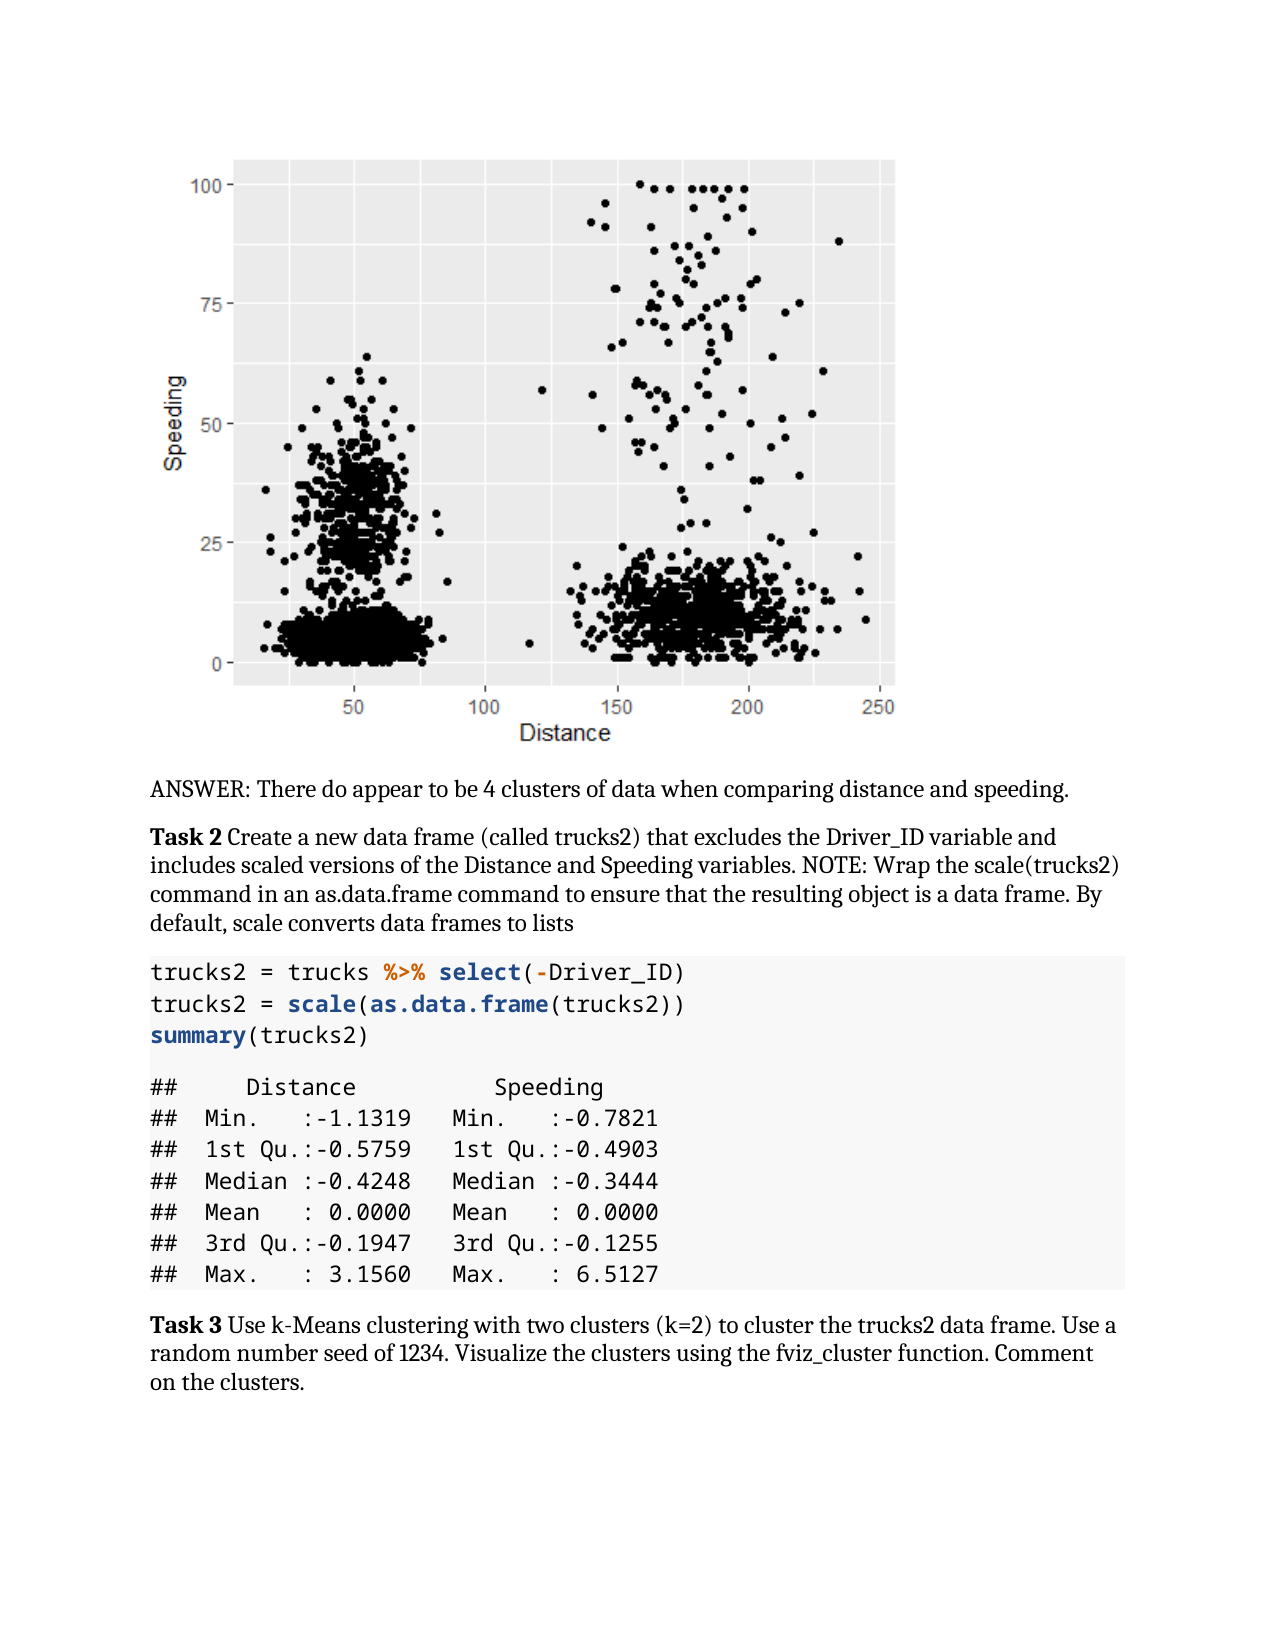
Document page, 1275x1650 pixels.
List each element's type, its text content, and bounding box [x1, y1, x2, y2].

text Task 3 Use k-Means clustering with two clusters (k=2) to cluster the trucks2 data frame. Use a random number seed of 1234. Visualize the clusters using the fviz_cluster function. Comment on the clusters. [150, 1311, 1125, 1397]
text ANSWER: There do appear to be 4 clusters of data when comparing distance and speeding. [150, 775, 1125, 804]
picture [150, 150, 908, 757]
text trucks2 = trucks %>% select(-Driver_ID) trucks2 = scale(as.data.frame(trucks2)) summary(trucks2) [370, 956, 1125, 1050]
text ## Distance Speeding ## Min. :-1.1319 Min. :-0.7821 ## 1st Qu.:-0.5759 1st Qu.:-0.4903 ## Median :-0.4248 Median :-0.3444 ## Mean : 0.0000 Mean : 0.0000 ## 3rd Qu.:-0.1947 3rd Qu.:-0.1255 ## Max. : 3.1560 Max. : 6.5127 [150, 1071, 1125, 1290]
text Task 2 Create a new data frame (called trucks2) that excludes the Driver_ID variable and includes scaled versions of the Distance and Speeding variables. NOTE: Wrap the scale(trucks2) command in an as.data.frame command to ensure that the resulting object is a data frame. By default, scale converts data frames to lists [150, 823, 1125, 938]
